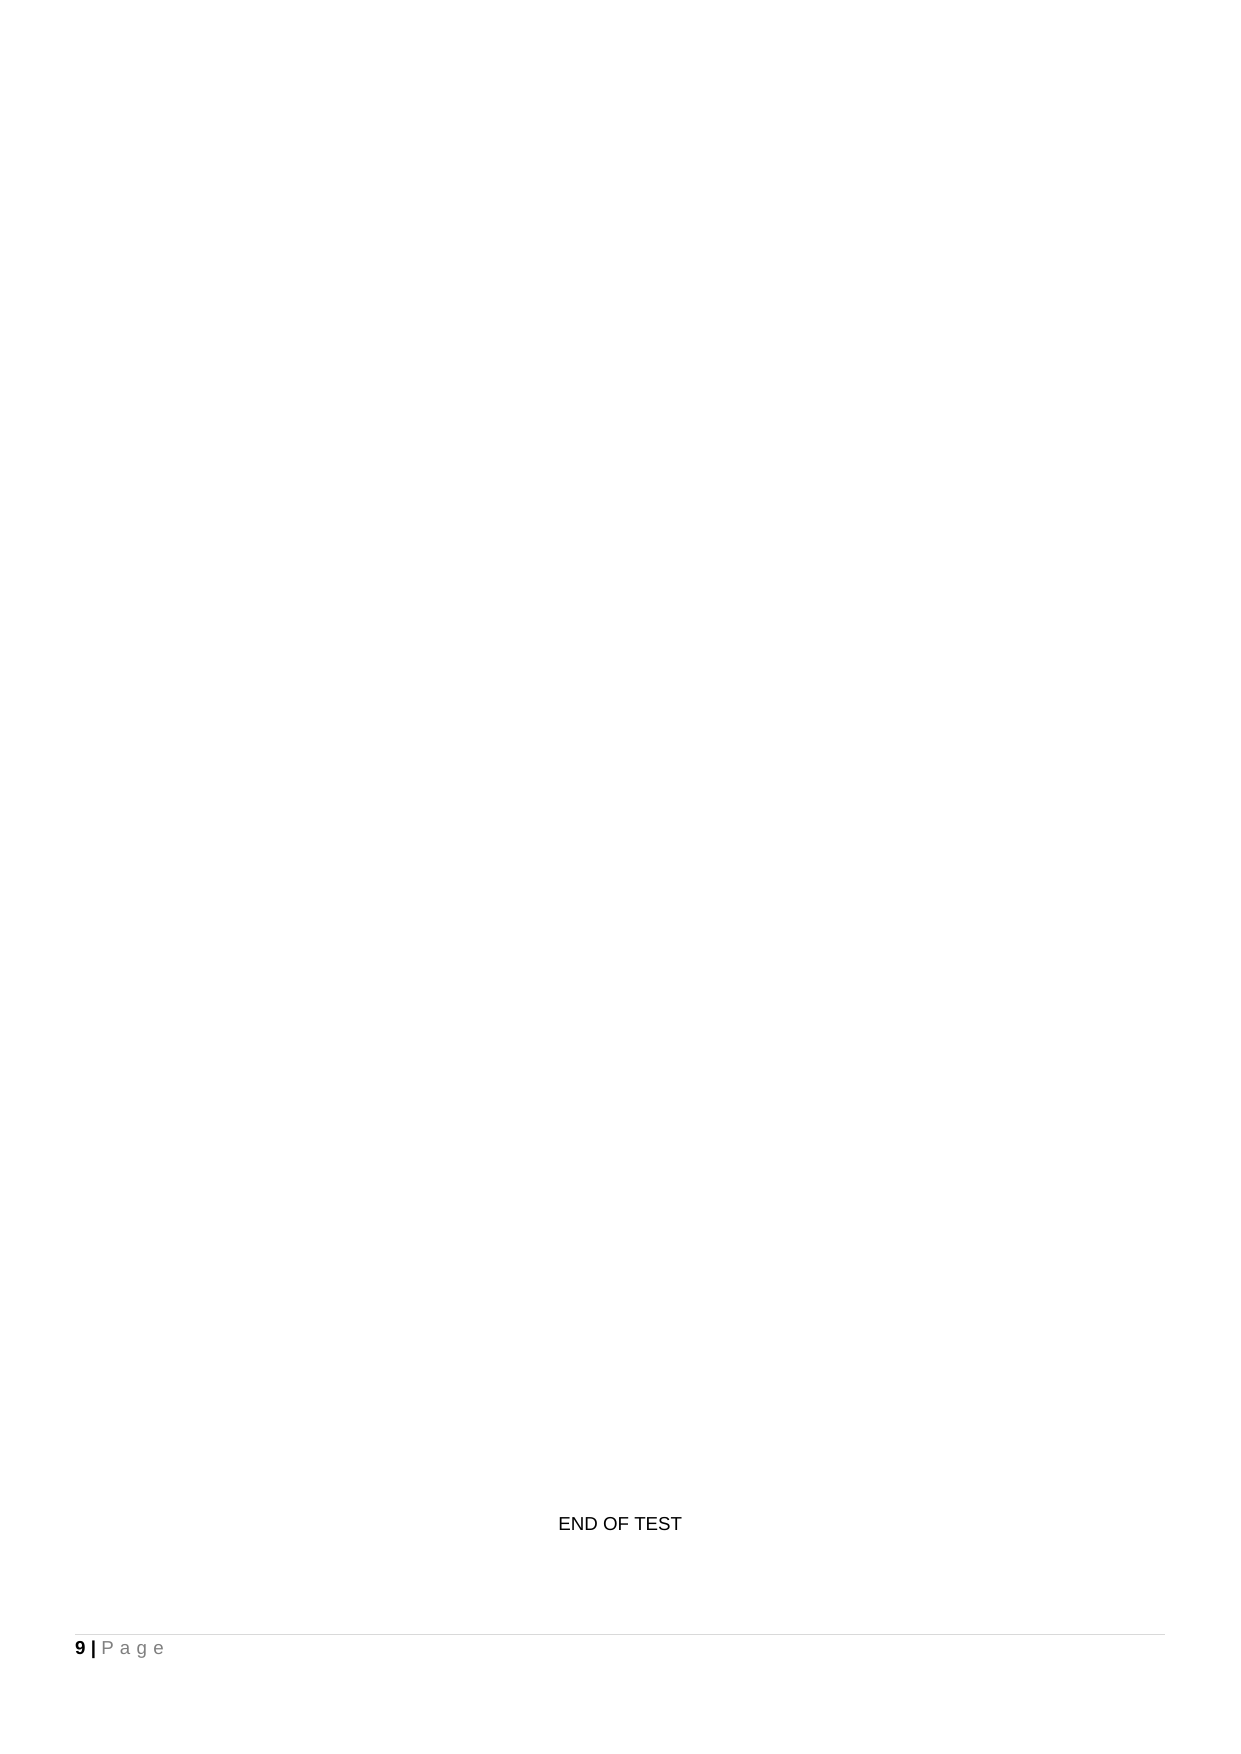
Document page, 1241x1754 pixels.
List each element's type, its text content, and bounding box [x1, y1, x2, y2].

text END OF TEST [75, 1512, 1165, 1534]
